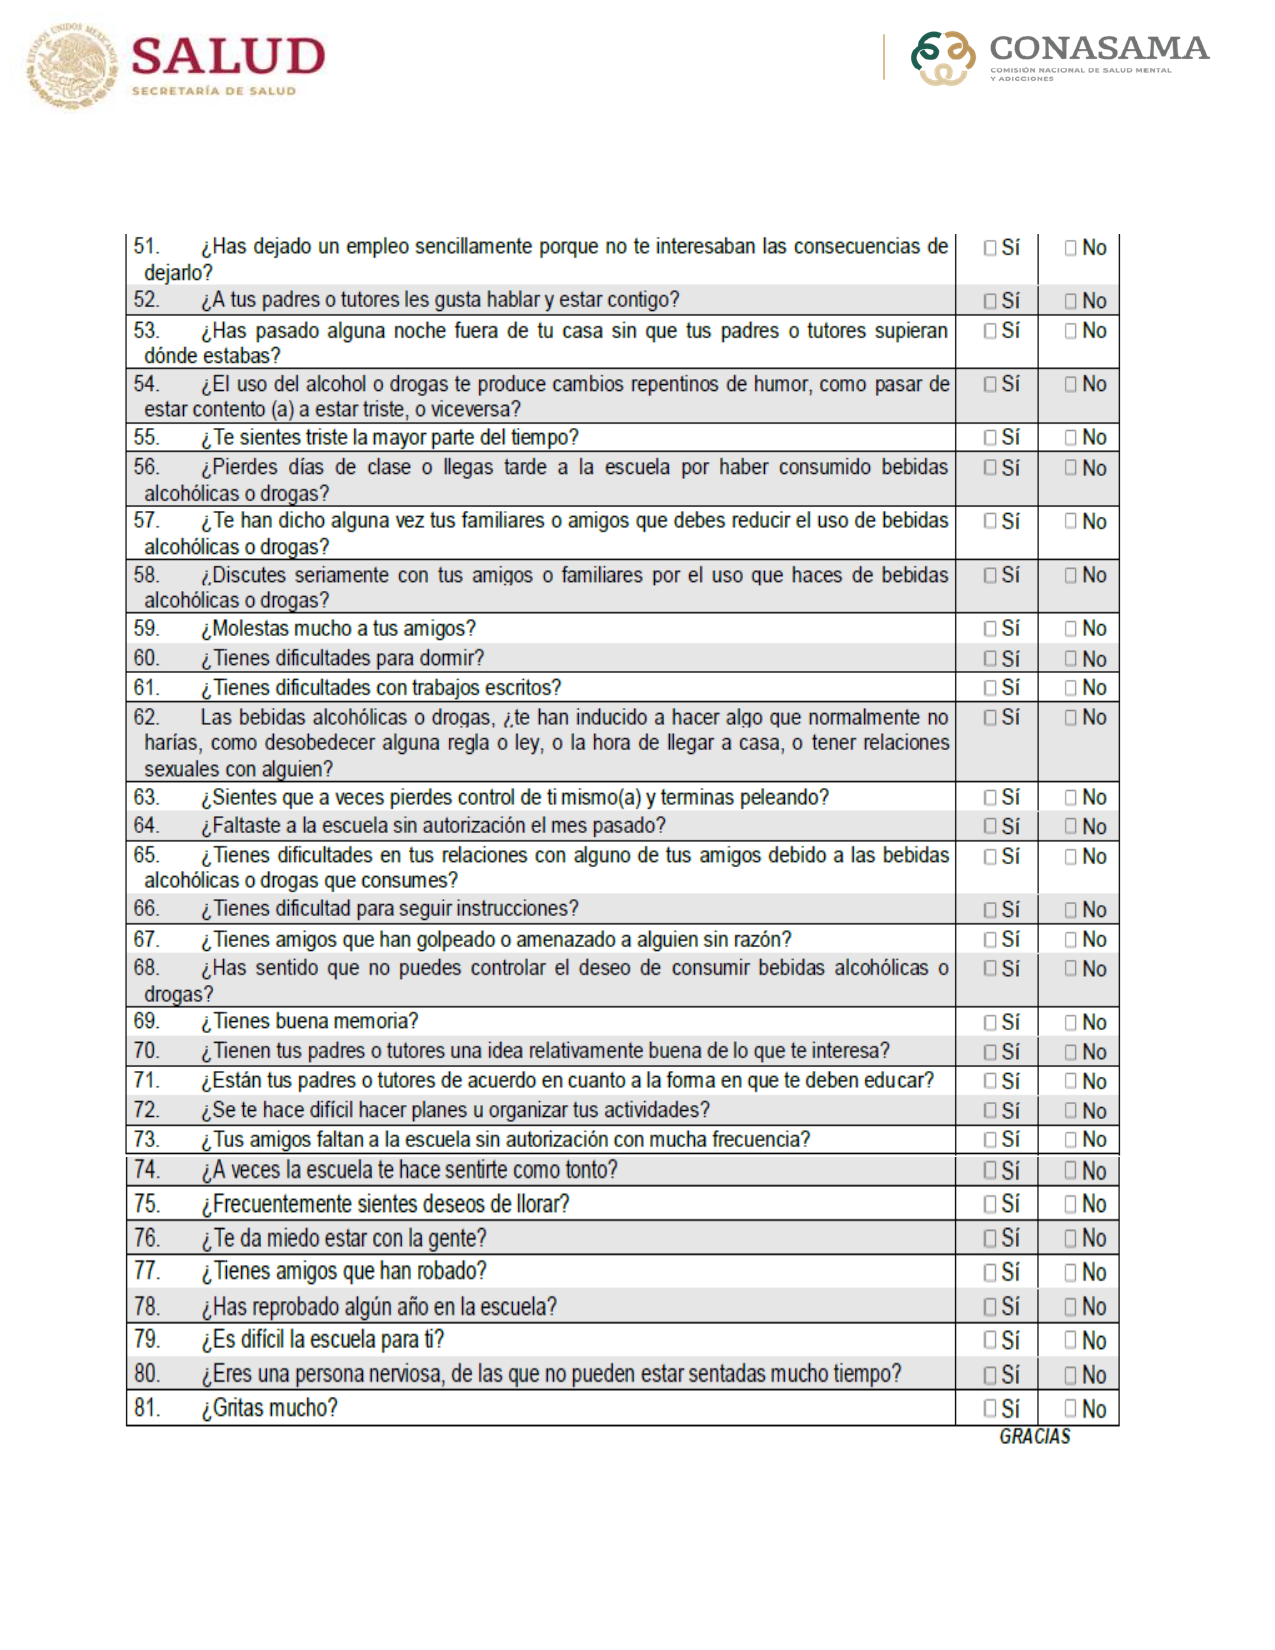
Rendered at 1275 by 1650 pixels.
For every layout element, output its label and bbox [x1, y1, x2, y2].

picture [875, 10, 1216, 113]
picture [9, 13, 354, 114]
picture [73, 234, 1164, 1474]
